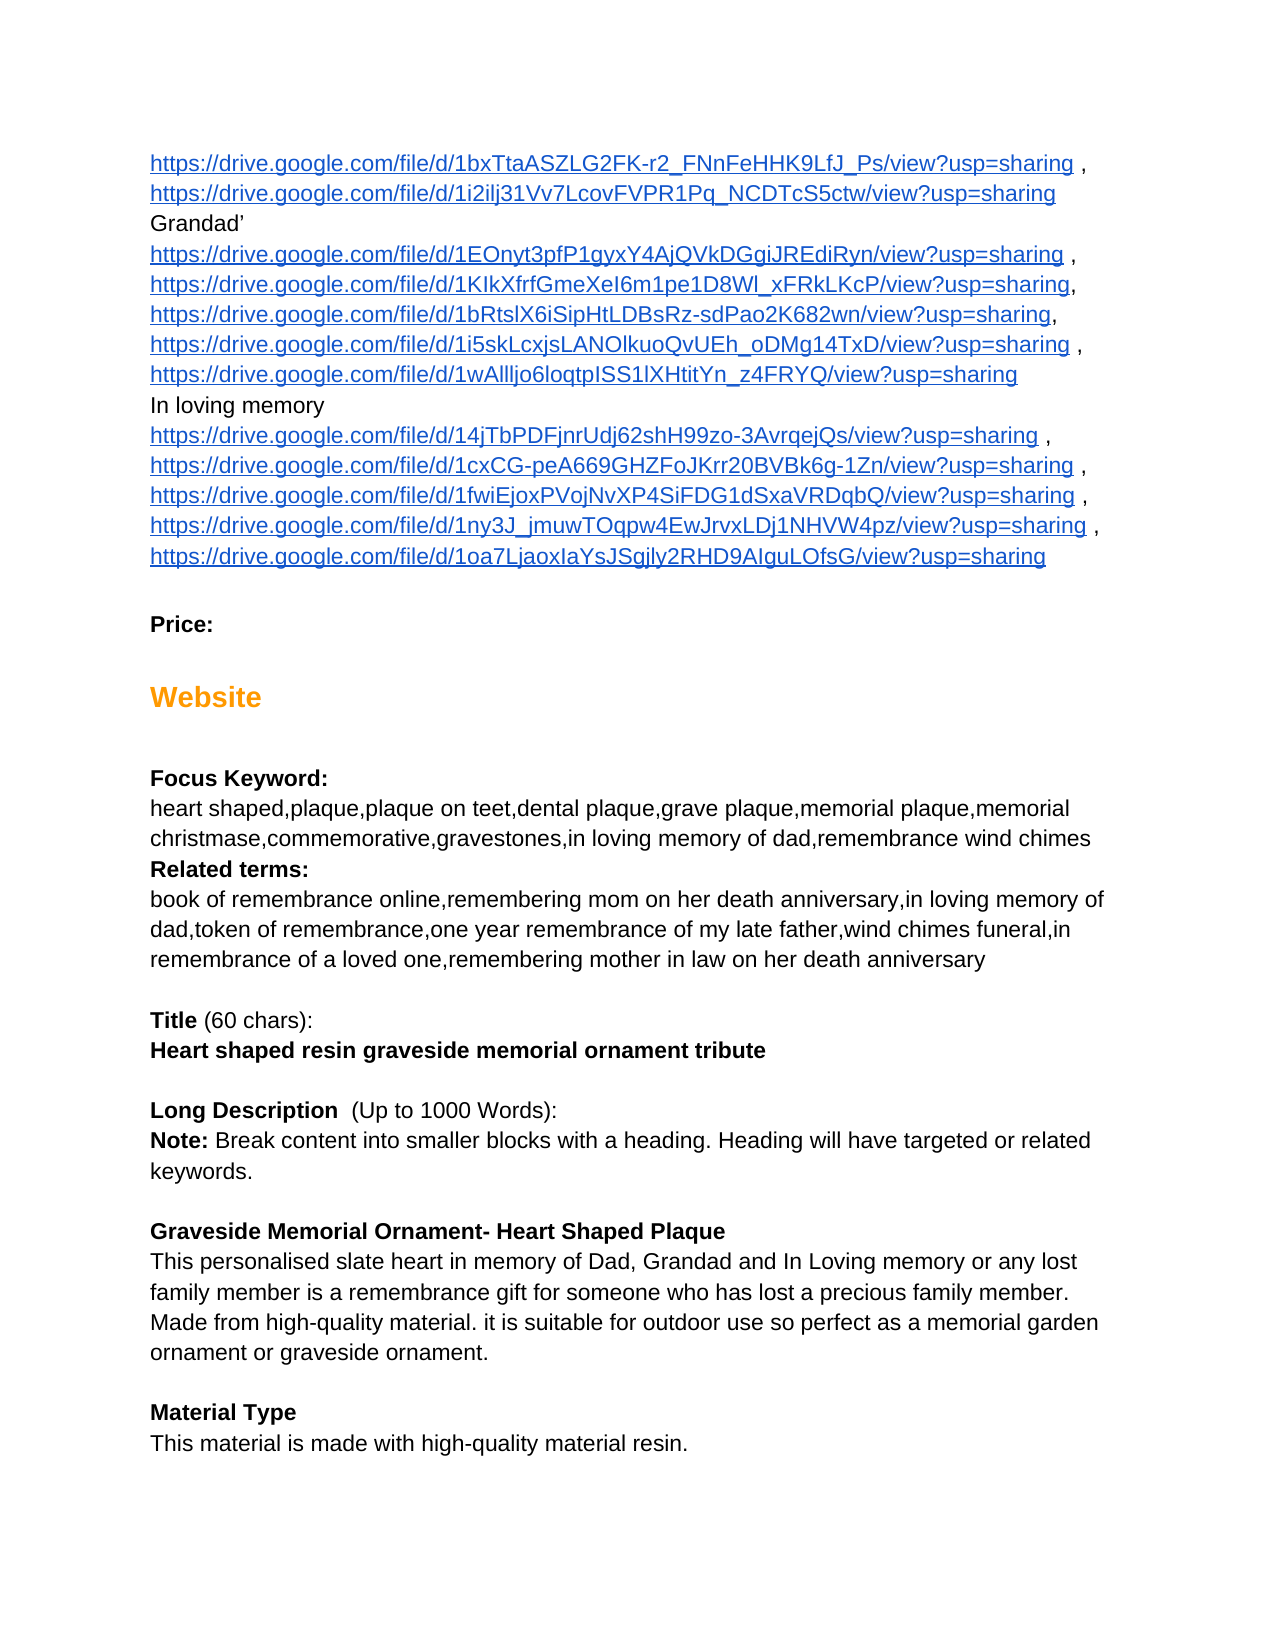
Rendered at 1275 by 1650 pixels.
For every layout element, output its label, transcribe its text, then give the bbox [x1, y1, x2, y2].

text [150, 150, 1125, 207]
text Price: [150, 611, 1125, 638]
text Grandad’ [150, 210, 1125, 237]
text https://drive.google.com/file/d/14jTbPDFjnrUdj62shH99zo-3AvrqejQs/view?usp=sharing , https://drive.google.com/file/d/1cxCG-peA669GHZFoJKrr20BVBk6g-1Zn/view?usp=sharing , https://drive.google.com/file/d/1fwiEjoxPVojNvXP4SiFDG1dSxaVRDqbQ/view?usp=sharing , https://drive.google.com/file/d/1ny3J_jmuwTOqpw4EwJrvxLDj1NHVW4pz/view?usp=sharing , https://drive.google.com/file/d/1oa7LjaoxIaYsJSgjly2RHD9AIguLOfsG/view?usp=sharing [150, 422, 1125, 569]
text Heart shaped resin graveside memorial ornament tribute [150, 1037, 1125, 1063]
text This material is made with high-quality material resin. [150, 1429, 1125, 1456]
text book of remembrance online,remembering mom on her death anniversary,in loving memory of dad,token of remembrance,one year remembrance of my late father,wind chimes funeral,in remembrance of a loved one,remembering mother in law on her death anniversary [150, 886, 1125, 973]
text Long Description (Up to 1000 Words): [150, 1097, 1125, 1124]
text Focus Keyword: [150, 765, 1125, 791]
text Graveside Memorial Ornament- Heart Shaped Plaque [150, 1218, 1125, 1244]
text Made from high-quality material. it is suitable for outdoor use so perfect as a memorial garden ornament or graveside ornament. [150, 1309, 1125, 1365]
text Website [150, 680, 1125, 714]
text https://drive.google.com/file/d/1EOnyt3pfP1gyxY4AjQVkDGgiJREdiRyn/view?usp=sharing , https://drive.google.com/file/d/1KIkXfrfGmeXeI6m1pe1D8Wl_xFRkLKcP/view?usp=sharing, https://drive.google.com/file/d/1bRtslX6iSipHtLDBsRz-sdPao2K682wn/view?usp=sharing, https://drive.google.com/file/d/1i5skLcxjsLANOlkuoQvUEh_oDMg14TxD/view?usp=sharing , https://drive.google.com/file/d/1wAllljo6loqtpISS1lXHtitYn_z4FRYQ/view?usp=sharing [150, 241, 1125, 388]
text Material Type [150, 1399, 1125, 1426]
text Note: Break content into smaller blocks with a heading. Heading will have targeted or related keywords. [150, 1127, 1125, 1184]
text In loving memory [150, 392, 1125, 418]
text This personalised slate heart in memory of Dad, Grandad and In Loving memory or any lost family member is a remembrance gift for someone who has lost a precious family member. [150, 1248, 1125, 1305]
text Title (60 chars): [150, 1007, 1125, 1033]
text Related terms: [150, 856, 1125, 882]
text heart shaped,plaque,plaque on teet,dental plaque,grave plaque,memorial plaque,memorial christmase,commemorative,gravestones,in loving memory of dad,remembrance wind chimes [150, 795, 1125, 852]
